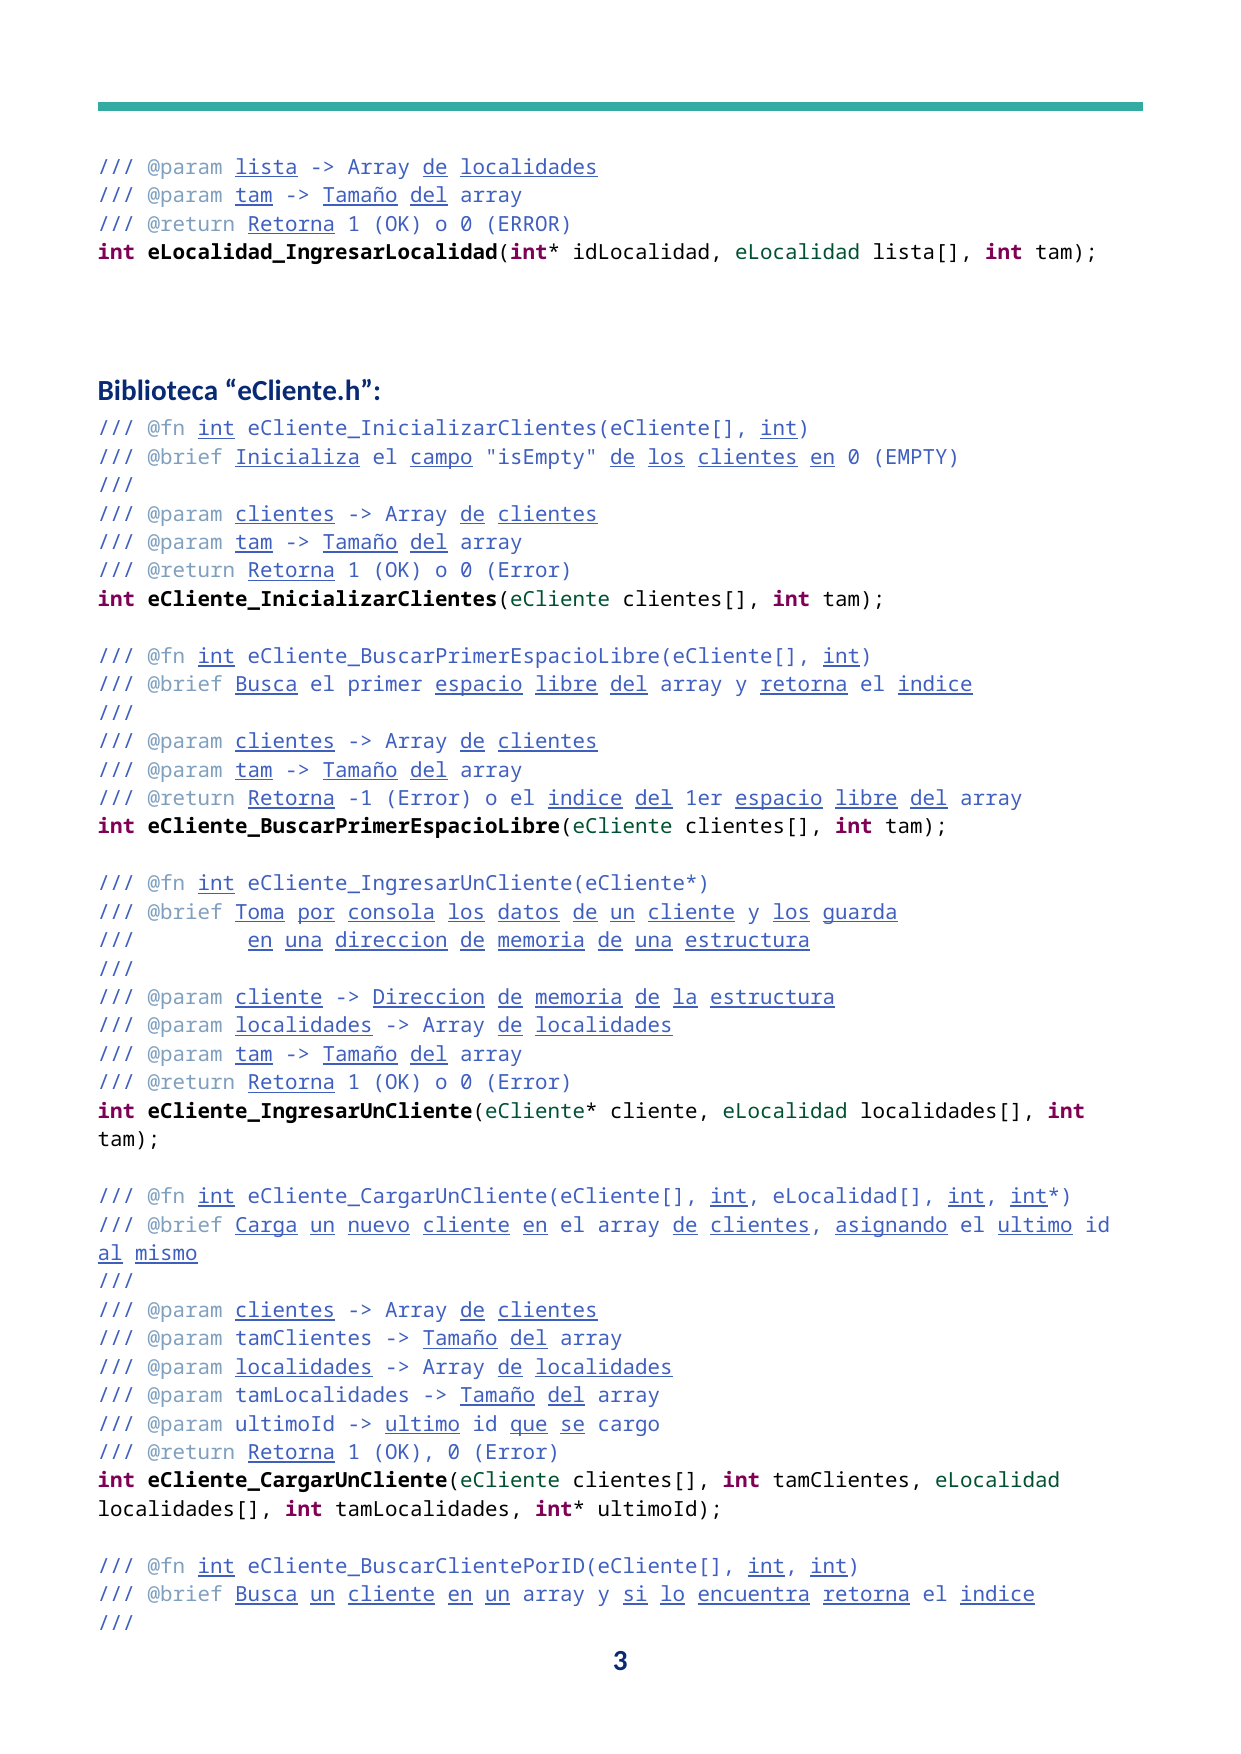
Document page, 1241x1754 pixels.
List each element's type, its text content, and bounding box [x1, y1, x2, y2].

text /// [97, 470, 1143, 499]
text /// @param ultimoId -> ultimo id que se cargo [97, 1409, 1143, 1437]
text int eCliente_InicializarClientes(eCliente clientes[], int tam); [97, 584, 1143, 612]
text /// @fn int eCliente_BuscarClientePorID(eCliente[], int, int) [97, 1551, 1143, 1579]
text /// [97, 1267, 1143, 1295]
text /// @return Retorna 1 (OK) o 0 (Error) [97, 1067, 1143, 1096]
text /// @fn int eCliente_InicializarClientes(eCliente[], int) [97, 413, 1143, 442]
text /// @param clientes -> Array de clientes [97, 726, 1143, 755]
text /// @return Retorna 1 (OK) o 0 (Error) [97, 556, 1143, 584]
text /// @brief Busca un cliente en un array y si lo encuentra retorna el indice [97, 1579, 1143, 1608]
text /// @return Retorna 1 (OK) o 0 (ERROR) [97, 209, 1143, 237]
text /// [97, 1608, 1143, 1636]
text /// @param tamClientes -> Tamaño del array [97, 1323, 1143, 1352]
text /// @return Retorna -1 (Error) o el indice del 1er espacio libre del array [97, 783, 1143, 812]
text int eLocalidad_IngresarLocalidad(int* idLocalidad, eLocalidad lista[], int tam); [97, 237, 1143, 266]
text /// @brief Busca el primer espacio libre del array y retorna el indice [97, 669, 1143, 698]
text int eCliente_BuscarPrimerEspacioLibre(eCliente clientes[], int tam); [97, 812, 1143, 840]
text /// @param clientes -> Array de clientes [97, 499, 1143, 527]
text int eCliente_CargarUnCliente(eCliente clientes[], int tamClientes, eLocalidad localidades[], int tamLocalidades, int* ultimoId); [97, 1466, 1143, 1522]
text /// @fn int eCliente_IngresarUnCliente(eCliente*) [97, 868, 1143, 897]
text /// @return Retorna 1 (OK), 0 (Error) [97, 1437, 1143, 1466]
text /// [97, 954, 1143, 982]
text /// @brief Toma por consola los datos de un cliente y los guarda [97, 897, 1143, 925]
text Biblioteca “eCliente.h”: [97, 372, 1143, 408]
text /// @brief Carga un nuevo cliente en el array de clientes, asignando el ultimo id al mismo [97, 1210, 1143, 1267]
text /// @param localidades -> Array de localidades [97, 1011, 1143, 1039]
text /// @brief Inicializa el campo "isEmpty" de los clientes en 0 (EMPTY) [97, 442, 1143, 470]
text /// @param clientes -> Array de clientes [97, 1295, 1143, 1323]
text /// @param tam -> Tamaño del array [97, 755, 1143, 783]
text /// @param cliente -> Direccion de memoria de la estructura [97, 982, 1143, 1011]
text /// @param localidades -> Array de localidades [97, 1352, 1143, 1380]
text /// @param tam -> Tamaño del array [97, 1039, 1143, 1067]
text /// @param tam -> Tamaño del array [97, 527, 1143, 556]
text /// @fn int eCliente_BuscarPrimerEspacioLibre(eCliente[], int) [97, 641, 1143, 669]
text /// @param tamLocalidades -> Tamaño del array [97, 1380, 1143, 1409]
text int eCliente_IngresarUnCliente(eCliente* cliente, eLocalidad localidades[], int tam); [97, 1096, 1143, 1153]
text /// @fn int eCliente_CargarUnCliente(eCliente[], int, eLocalidad[], int, int*) [97, 1181, 1143, 1210]
text /// @param tam -> Tamaño del array [97, 180, 1143, 209]
text /// [97, 698, 1143, 726]
text /// @param lista -> Array de localidades [97, 152, 1143, 180]
text /// en una direccion de memoria de una estructura [97, 925, 1143, 954]
